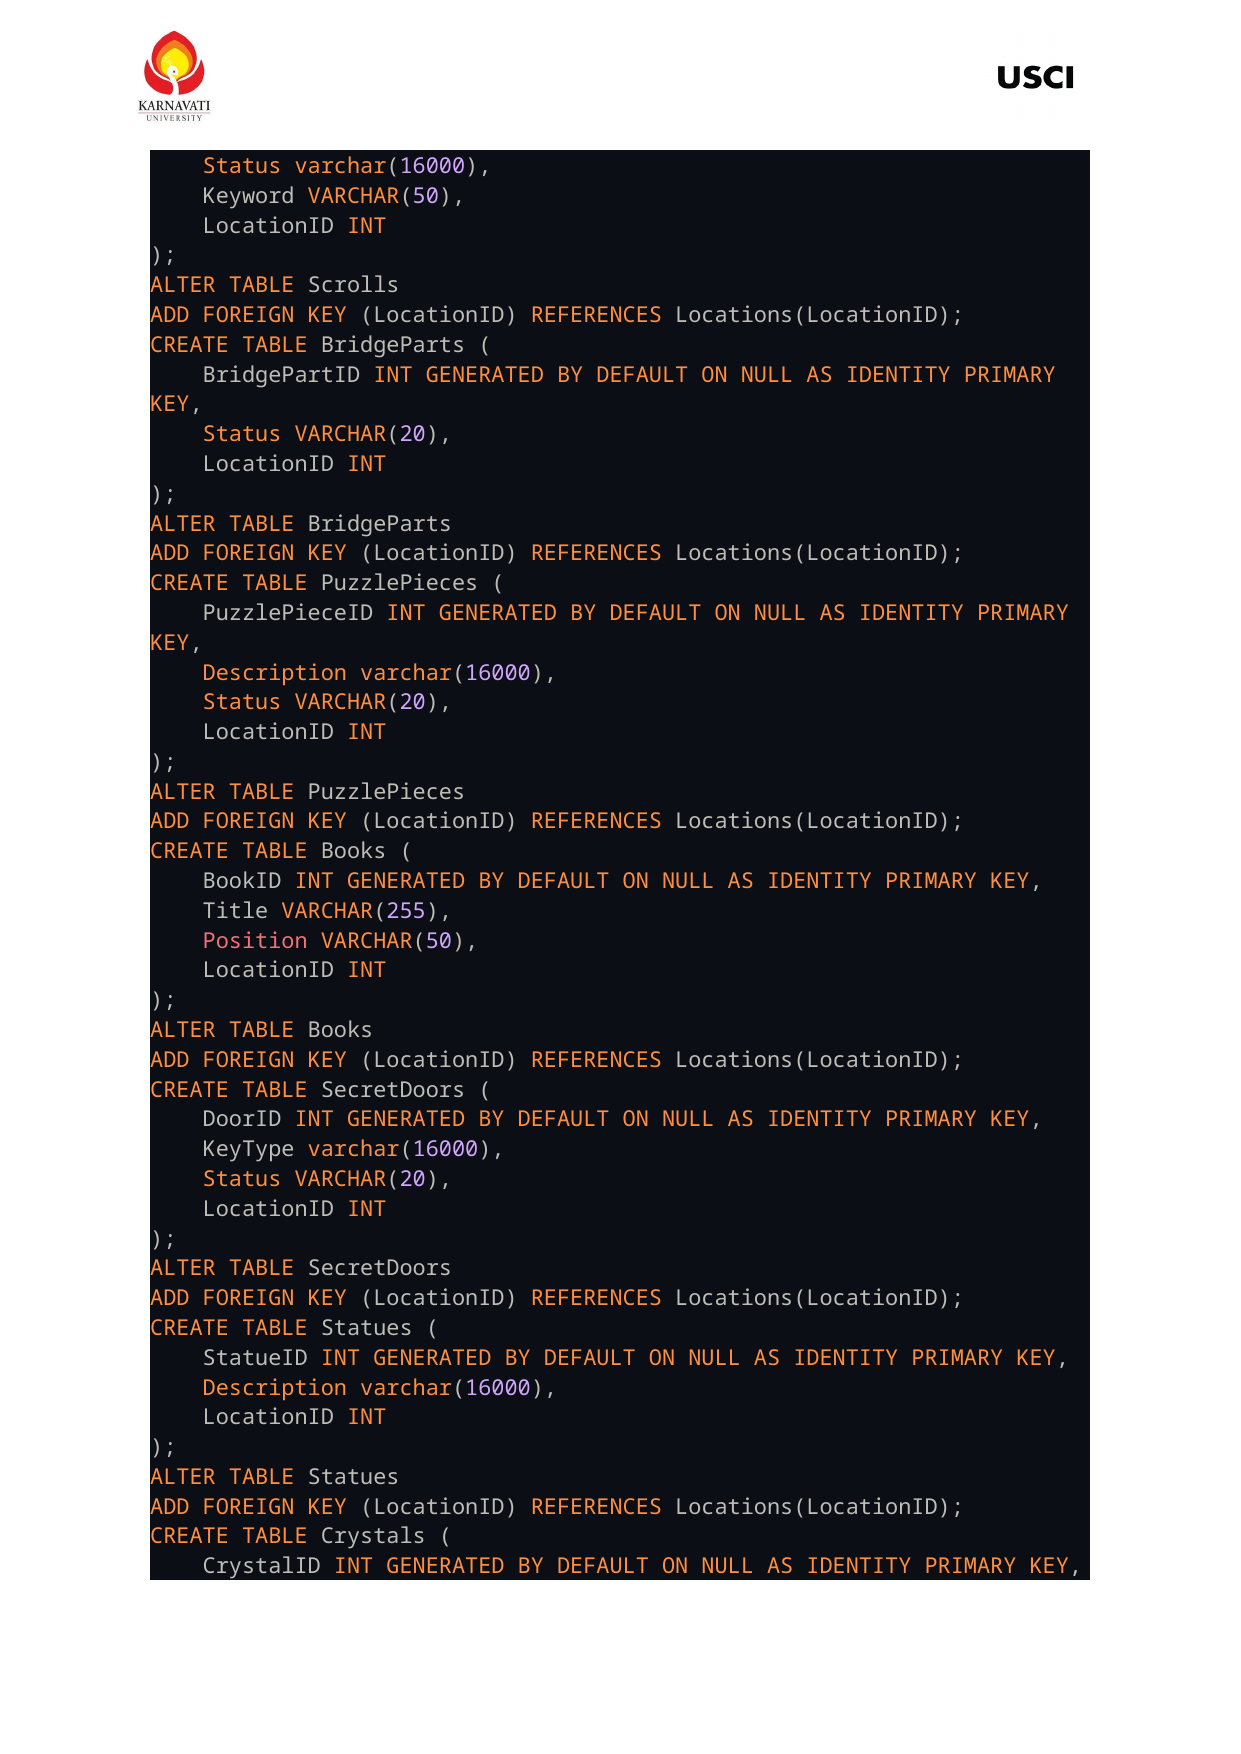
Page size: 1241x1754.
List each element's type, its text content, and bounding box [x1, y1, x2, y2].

text PuzzlePieceID INT GENERATED BY DEFAULT ON NULL AS IDENTITY PRIMARY KEY, [150, 597, 1090, 656]
text ADD FOREIGN KEY (LocationID) REFERENCES Locations(LocationID); [150, 1044, 1090, 1073]
text ALTER TABLE Statues [150, 1461, 1090, 1491]
text ); [150, 478, 1090, 507]
text Title VARCHAR(255), [150, 895, 1090, 924]
text CREATE TABLE PuzzlePieces ( [150, 567, 1090, 597]
text Status varchar(16000), [150, 150, 1090, 180]
text CREATE TABLE SecretDoors ( [150, 1073, 1090, 1103]
text LocationID INT [150, 716, 1090, 746]
text CREATE TABLE Statues ( [150, 1312, 1090, 1342]
picture [121, 20, 225, 127]
text DoorID INT GENERATED BY DEFAULT ON NULL AS IDENTITY PRIMARY KEY, [150, 1103, 1090, 1133]
text BookID INT GENERATED BY DEFAULT ON NULL AS IDENTITY PRIMARY KEY, [150, 865, 1090, 895]
text CREATE TABLE Crystals ( [150, 1520, 1090, 1550]
text StatueID INT GENERATED BY DEFAULT ON NULL AS IDENTITY PRIMARY KEY, [150, 1342, 1090, 1371]
text ); [150, 239, 1090, 269]
text Position VARCHAR(50), [150, 924, 1090, 954]
text ); [150, 1431, 1090, 1461]
text LocationID INT [150, 209, 1090, 239]
picture [980, 29, 1086, 123]
text BridgePartID INT GENERATED BY DEFAULT ON NULL AS IDENTITY PRIMARY KEY, [150, 358, 1090, 418]
text LocationID INT [150, 448, 1090, 478]
text ADD FOREIGN KEY (LocationID) REFERENCES Locations(LocationID); [150, 805, 1090, 835]
text Status VARCHAR(20), [150, 418, 1090, 448]
text Description varchar(16000), [150, 656, 1090, 686]
text ADD FOREIGN KEY (LocationID) REFERENCES Locations(LocationID); [150, 1282, 1090, 1312]
text Status VARCHAR(20), [150, 1163, 1090, 1193]
text Keyword VARCHAR(50), [150, 180, 1090, 209]
text KeyType varchar(16000), [150, 1133, 1090, 1163]
text ALTER TABLE BridgeParts [150, 507, 1090, 537]
text CREATE TABLE Books ( [150, 835, 1090, 865]
text ); [150, 984, 1090, 1014]
text LocationID INT [150, 1401, 1090, 1431]
text ); [150, 746, 1090, 776]
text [150, 1491, 1090, 1520]
text ALTER TABLE Books [150, 1014, 1090, 1044]
text ADD FOREIGN KEY (LocationID) REFERENCES Locations(LocationID); [150, 537, 1090, 567]
text LocationID INT [150, 954, 1090, 984]
text ALTER TABLE PuzzlePieces [150, 776, 1090, 805]
text LocationID INT [150, 1193, 1090, 1222]
text CrystalID INT GENERATED BY DEFAULT ON NULL AS IDENTITY PRIMARY KEY, [150, 1550, 1090, 1580]
text Status VARCHAR(20), [150, 686, 1090, 716]
text Description varchar(16000), [150, 1371, 1090, 1401]
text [150, 299, 1090, 329]
text CREATE TABLE BridgeParts ( [150, 329, 1090, 358]
text ALTER TABLE Scrolls [150, 269, 1090, 299]
text ALTER TABLE SecretDoors [150, 1252, 1090, 1282]
text ); [150, 1222, 1090, 1252]
